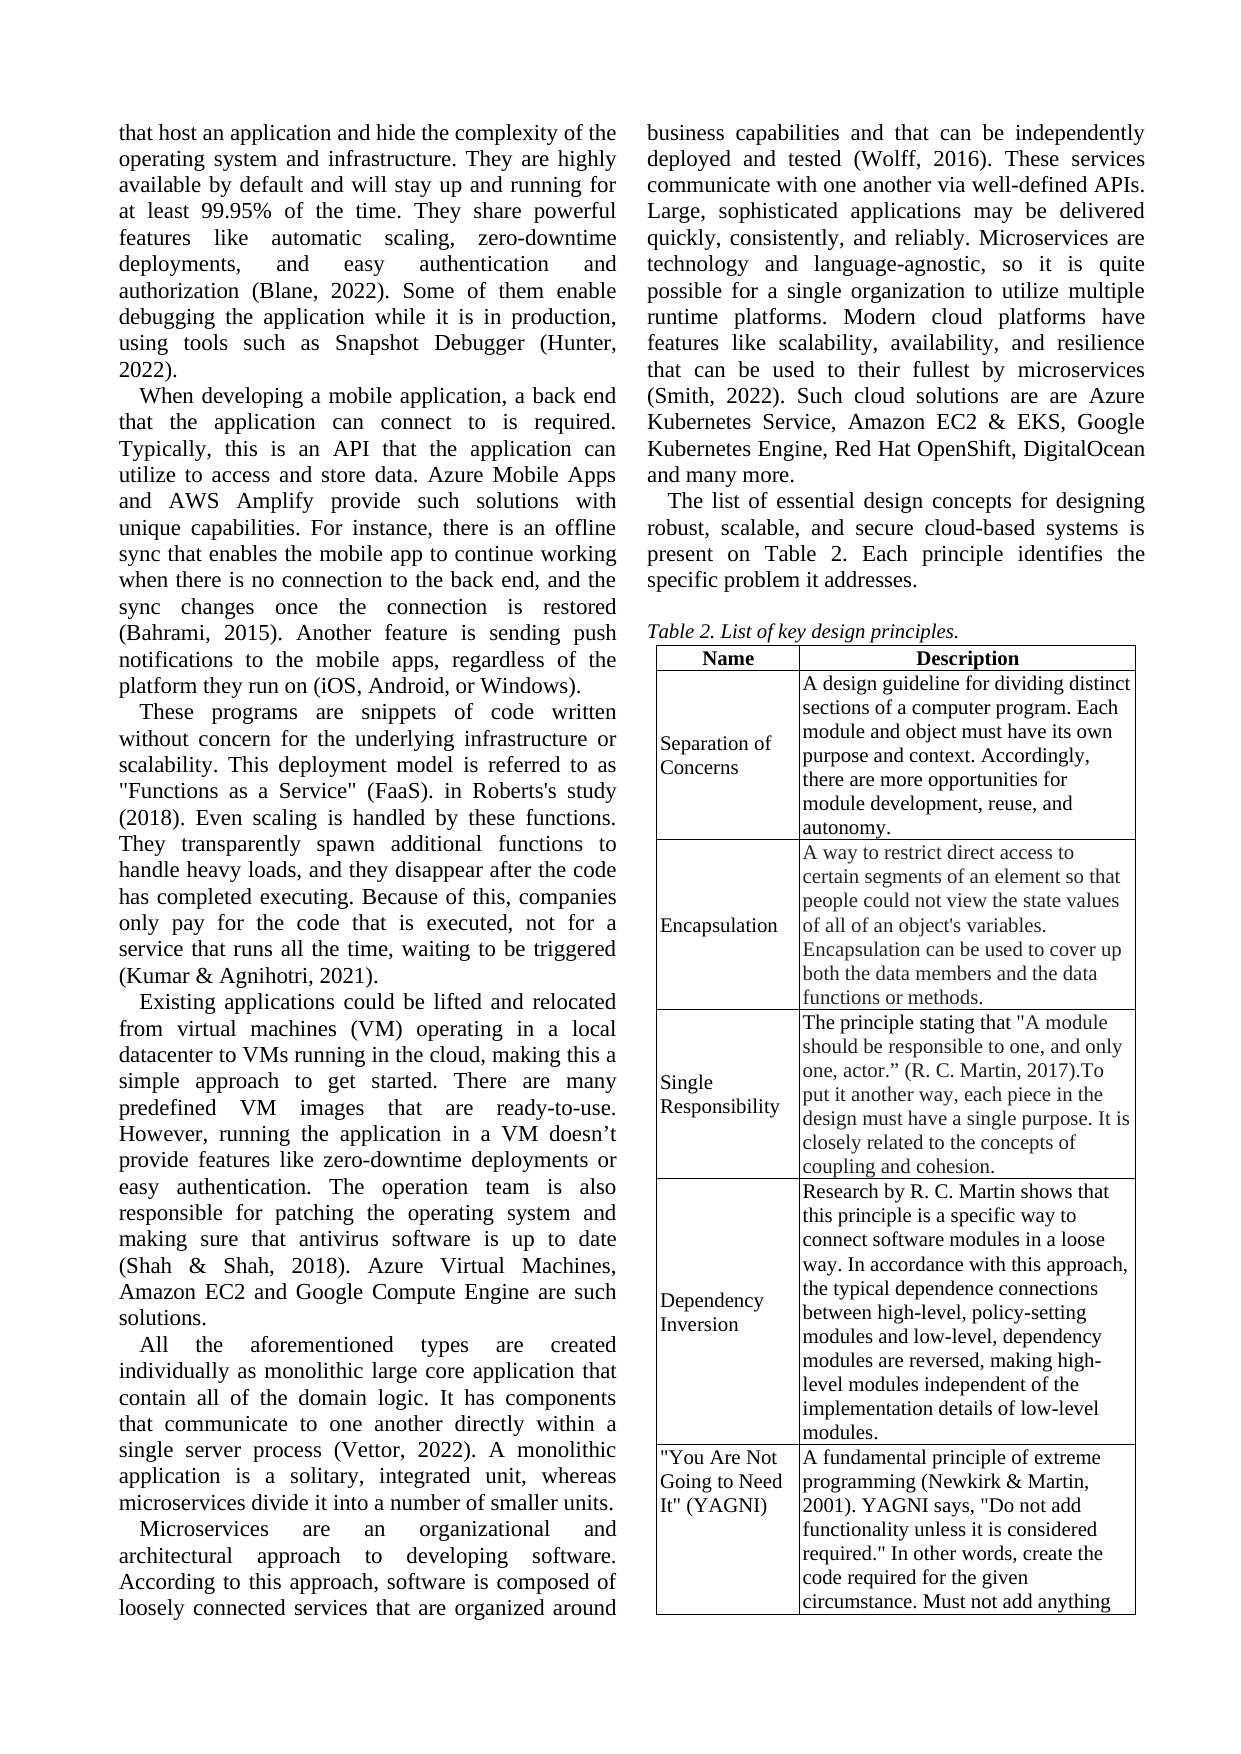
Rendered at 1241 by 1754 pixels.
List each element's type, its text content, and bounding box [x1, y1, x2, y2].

table_cell Research by R. C. Martin shows that this principle is a specific way to connect software modules in a loose way. In accordance with this approach, the typical dependence connections between high-level, policy-setting modules and low-level, dependency modules are reversed, making high-level modules independent of the implementation details of low-level modules. [800, 1179, 1135, 1444]
text Microservices are an organizational and architectural approach to developing software. According to this approach, software is composed of loosely connected services that are organized around business capabilities and that can be independently deployed and tested (Wolff, 2016). These services communicate with one another via well-defined APIs. Large, sophisticated applications may be delivered quickly, consistently, and reliably. Microservices are technology and language-agnostic, so it is quite possible for a single organization to utilize multiple runtime platforms. Modern cloud platforms have features like scalability, availability, and resilience that can be used to their fullest by microservices (Smith, 2022). Such cloud solutions are are Azure Kubernetes Service, Amazon EC2 & EKS, Google Kubernetes Engine, Red Hat OpenShift, DigitalOcean and many more. [647, 118, 1146, 487]
text The list of essential design concepts for designing robust, scalable, and secure cloud-based systems is present on Table 2. Each principle identifies the specific problem it addresses. [647, 487, 1146, 593]
table_cell The principle stating that "A module should be responsible to one, and only one, actor.” (R. C. Martin, 2017).To put it another way, each piece in the design must have a single purpose. It is closely related to the concepts of coupling and cohesion. [995, 1010, 1135, 1178]
table_cell A way to restrict direct access to certain segments of an element so that people could not view the state values of all of an object's variables. Encapsulation can be used to cover up both the data members and the data functions or methods. [800, 840, 1135, 1009]
text These programs are snippets of code written without concern for the underlying infrastructure or scalability. This deployment model is referred to as "Functions as a Service" (FaaS). in Roberts's study (2018). Even scaling is handled by these functions. They transparently spawn additional functions to handle heavy loads, and they disappear after the code has completed executing. Because of this, companies only pay for the code that is executed, not for a service that runs all the time, waiting to be triggered (Kumar & Agnihotri, 2021). [118, 698, 617, 988]
table_cell Encapsulation [657, 840, 799, 1009]
table_header Description [800, 646, 1135, 670]
text Table 2. List of key design principles. [647, 619, 1146, 643]
table_cell Single Responsibility [657, 1010, 799, 1178]
table_header Name [657, 646, 799, 670]
text When developing a mobile application, a back end that the application can connect to is required. Typically, this is an API that the application can utilize to access and store data. Azure Mobile Apps and AWS Amplify provide such solutions with unique capabilities. For instance, there is an offline sync that enables the mobile app to continue working when there is no connection to the back end, and the sync changes once the connection is restored (Bahrami, 2015). Another feature is sending push notifications to the mobile apps, regardless of the platform they run on (iOS, Android, or Windows). [118, 382, 617, 698]
table_cell A design guideline for dividing distinct sections of a computer program. Each module and object must have its own purpose and context. Accordingly, there are more opportunities for module development, reuse, and autonomy. [800, 671, 1135, 839]
text Existing applications could be lifted and relocated from virtual machines (VM) operating in a local datacenter to VMs running in the cloud, making this a simple approach to get started. There are many predefined VM images that are ready-to-use. However, running the application in a VM doesn’t provide features like zero-downtime deployments or easy authentication. The operation team is also responsible for patching the operating system and making sure that antivirus software is up to date (Shah & Shah, 2018). Azure Virtual Machines, Amazon EC2 and Google Compute Engine are such solutions. [118, 988, 617, 1331]
text All the aforementioned types are created individually as monolithic large core application that contain all of the domain logic. It has components that communicate to one another directly within a single server process (Vettor, 2022). A monolithic application is a solitary, integrated unit, whereas microservices divide it into a number of smaller units. [118, 1331, 617, 1515]
text Microservices are an organizational and architectural approach to developing software. According to this approach, software is composed of loosely connected services that are organized around business capabilities and that can be independently deployed and tested (Wolff, 2016). These services communicate with one another via well-defined APIs. Large, sophisticated applications may be delivered quickly, consistently, and reliably. Microservices are technology and language-agnostic, so it is quite possible for a single organization to utilize multiple runtime platforms. Modern cloud platforms have features like scalability, availability, and resilience that can be used to their fullest by microservices (Smith, 2022). Such cloud solutions are are Azure Kubernetes Service, Amazon EC2 & EKS, Google Kubernetes Engine, Red Hat OpenShift, DigitalOcean and many more. [118, 1515, 617, 1621]
table_cell Separation of Concerns [657, 671, 799, 839]
table_cell Dependency Inversion [657, 1179, 799, 1444]
table_cell The principle stating that "A module should be responsible to one, and only one, actor.” (R. C. Martin, 2017).To put it another way, each piece in the design must have a single purpose. It is closely related to the concepts of coupling and cohesion. [800, 1010, 1025, 1178]
table_cell "You Are Not Going to Need It" (YAGNI) [657, 1445, 799, 1613]
